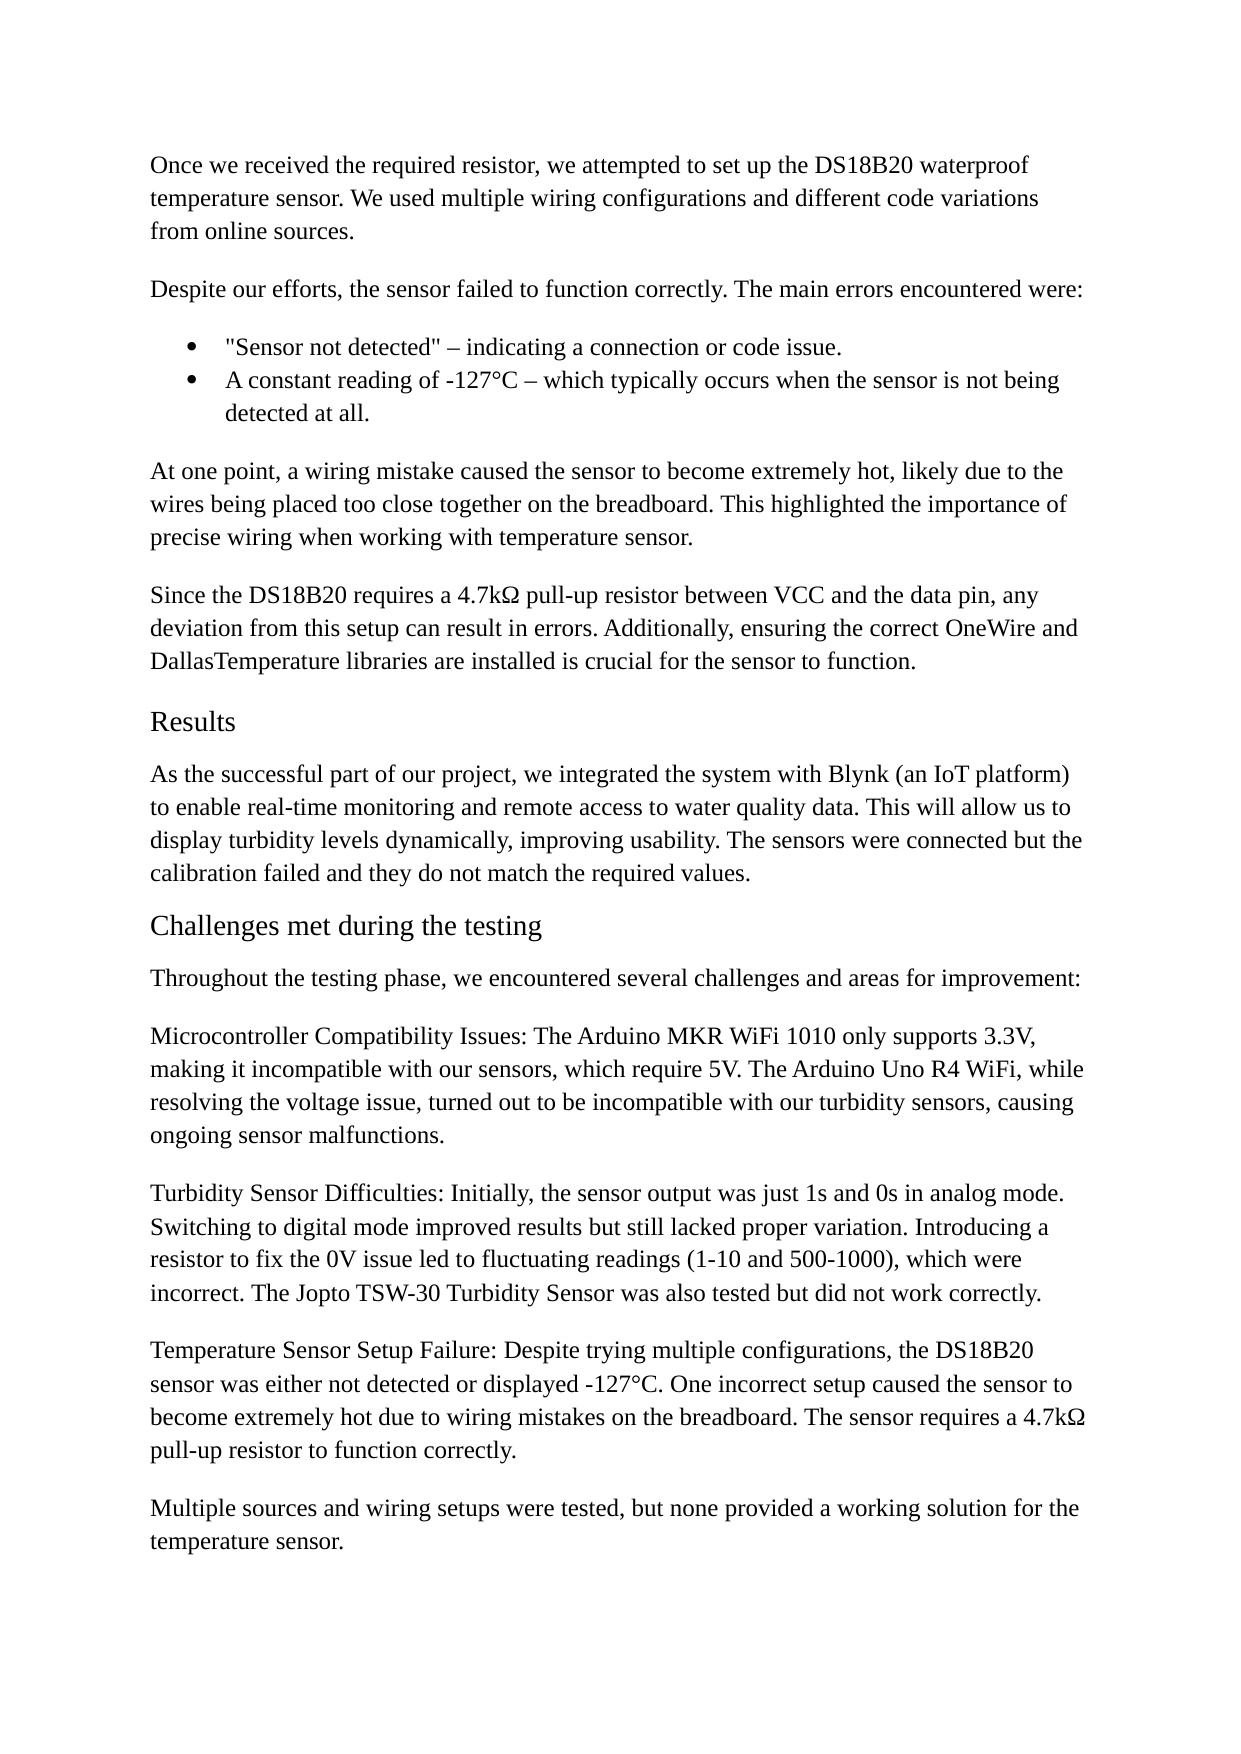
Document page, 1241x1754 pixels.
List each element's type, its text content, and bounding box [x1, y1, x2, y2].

text Multiple sources and wiring setups were tested, but none provided a working solution for the temperature sensor. [150, 1493, 1090, 1554]
text As the successful part of our project, we integrated the system with Blynk (an IoT platform) to enable real-time monitoring and remote access to water quality data. This will allow us to display turbidity levels dynamically, improving usability. The sensors were connected but the calibration failed and they do not match the required values. [150, 759, 1090, 887]
text Turbidity Sensor Difficulties: Initially, the sensor output was just 1s and 0s in analog mode. Switching to digital mode improved results but still lacked proper variation. Introducing a resistor to fix the 0V issue led to fluctuating readings (1-10 and 500-1000), which were incorrect. The Jopto TSW-30 Turbidity Sensor was also tested but did not work correctly. [150, 1178, 1090, 1306]
text Once we received the required resistor, we attempted to set up the DS18B20 waterproof temperature sensor. We used multiple wiring configurations and different code variations from online sources. [150, 150, 1090, 245]
text At one point, a wiring mistake caused the sensor to become extremely hot, likely due to the wires being placed too close together on the breadboard. This highlighted the importance of precise wiring when working with temperature sensor. [150, 456, 1090, 551]
list "Sensor not detected" – indicating a connection or code issue. [187, 332, 1090, 361]
text Microcontroller Compatibility Issues: The Arduino MKR WiFi 1010 only supports 3.3V, making it incompatible with our sensors, which require 5V. The Arduino Uno R4 WiFi, while resolving the voltage issue, turned out to be incompatible with our turbidity sensors, causing ongoing sensor malfunctions. [150, 1021, 1090, 1149]
text Challenges met during the testing [150, 908, 1090, 942]
text Results [150, 704, 1090, 738]
text Throughout the testing phase, we encountered several challenges and areas for improvement: [150, 963, 1090, 992]
text Since the DS18B20 requires a 4.7kΩ pull-up resistor between VCC and the data pin, any deviation from this setup can result in errors. Additionally, ensuring the correct OneWire and DallasTemperature libraries are installed is crucial for the sensor to function. [150, 580, 1090, 675]
text Temperature Sensor Setup Failure: Despite trying multiple configurations, the DS18B20 sensor was either not detected or displayed -127°C. One incorrect setup caused the sensor to become extremely hot due to wiring mistakes on the breadboard. The sensor requires a 4.7kΩ pull-up resistor to function correctly. [150, 1336, 1090, 1463]
text Despite our efforts, the sensor failed to function correctly. The main errors encountered were: [150, 274, 1090, 303]
list A constant reading of -127°C – which typically occurs when the sensor is not being detected at all. [187, 365, 1090, 427]
